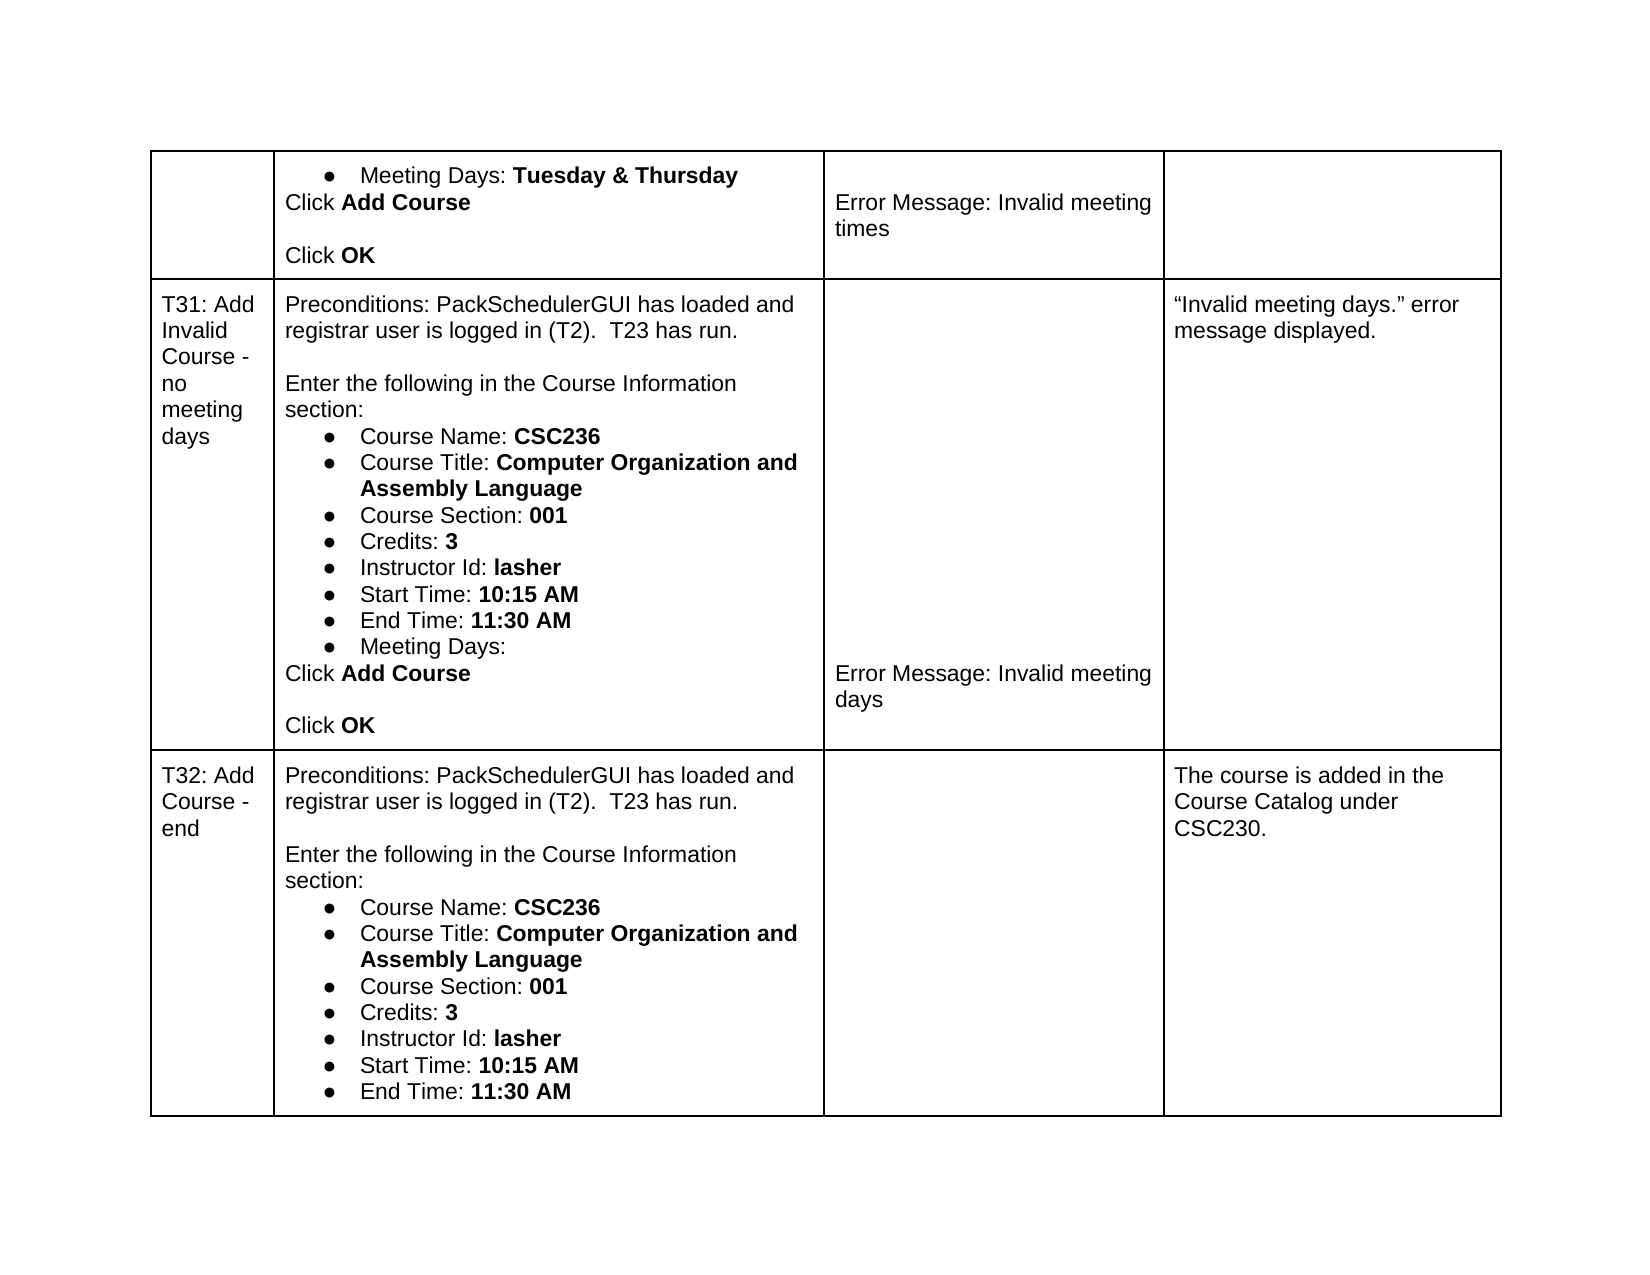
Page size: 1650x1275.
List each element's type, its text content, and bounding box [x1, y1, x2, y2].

table_cell T31: Add Invalid Course - no meeting days [152, 280, 273, 749]
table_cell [1165, 751, 1500, 1115]
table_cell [825, 751, 1163, 1115]
table_cell “Invalid meeting days.” error message displayed. [1165, 280, 1500, 749]
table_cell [275, 751, 823, 1115]
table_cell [825, 152, 1163, 278]
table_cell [152, 751, 273, 1115]
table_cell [275, 152, 823, 278]
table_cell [1165, 152, 1500, 278]
table_cell Preconditions: PackSchedulerGUI has loaded and registrar user is logged in (T2). T23 has run. Enter the following in the Course Information section: Course Name: CSC236 Course Title: Computer Organization and Assembly Language Course Section: 001 Credits: 3 Instructor Id: lasher Start Time: 10:15 AM End Time: 11:30 AM Meeting Days: Click Add Course Click OK [275, 280, 823, 749]
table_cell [152, 152, 273, 278]
table_cell Error Message: Invalid meeting days [825, 280, 1163, 749]
